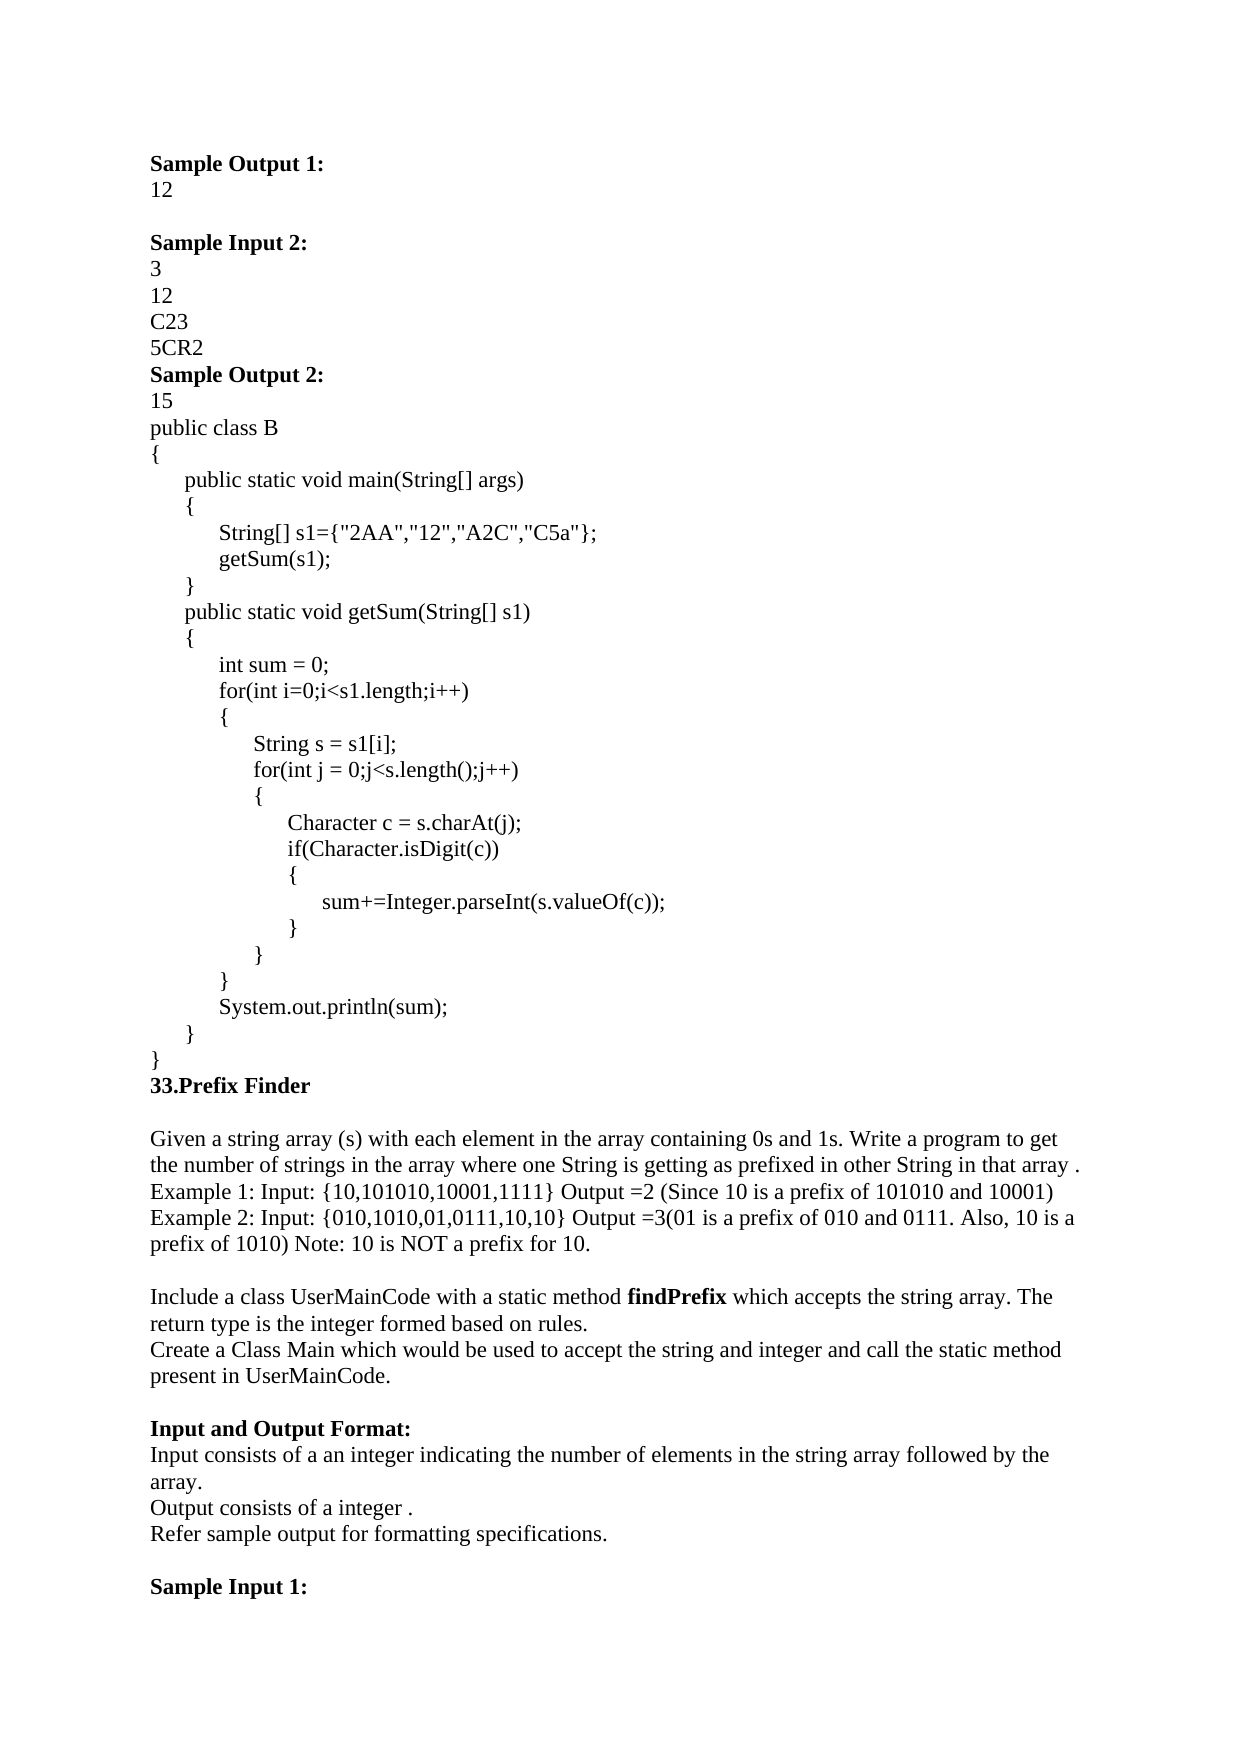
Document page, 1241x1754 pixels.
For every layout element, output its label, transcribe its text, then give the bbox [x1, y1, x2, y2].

text getSum(s1); [150, 545, 1090, 572]
text public static void getSum(String[] s1) [150, 598, 1090, 624]
text for(int j = 0;j<s.length();j++) [150, 756, 1090, 782]
text } 33.Prefix Finder [150, 1046, 1090, 1099]
text } [150, 914, 1090, 941]
text { [150, 782, 1090, 809]
text } [150, 967, 1090, 993]
text { [150, 493, 1090, 519]
text public static void main(String[] args) [150, 466, 1090, 493]
text } [150, 1020, 1090, 1046]
text { [150, 624, 1090, 651]
text System.out.println(sum); [150, 993, 1090, 1020]
text String s = s1[i]; [150, 730, 1090, 756]
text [150, 1099, 1090, 1599]
text } [150, 941, 1090, 967]
text sum+=Integer.parseInt(s.valueOf(c)); [150, 888, 1090, 914]
text for(int i=0;i<s1.length;i++) [150, 677, 1090, 703]
text } [150, 572, 1090, 598]
text public class B [150, 413, 1090, 440]
text { [150, 703, 1090, 730]
text String[] s1={"2AA","12","A2C","C5a"}; [150, 519, 1090, 545]
text if(Character.isDigit(c)) [150, 835, 1090, 862]
text { [150, 440, 1090, 466]
text int sum = 0; [150, 651, 1090, 677]
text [150, 150, 1090, 413]
text { [150, 862, 1090, 888]
text Character c = s.charAt(j); [150, 809, 1090, 835]
